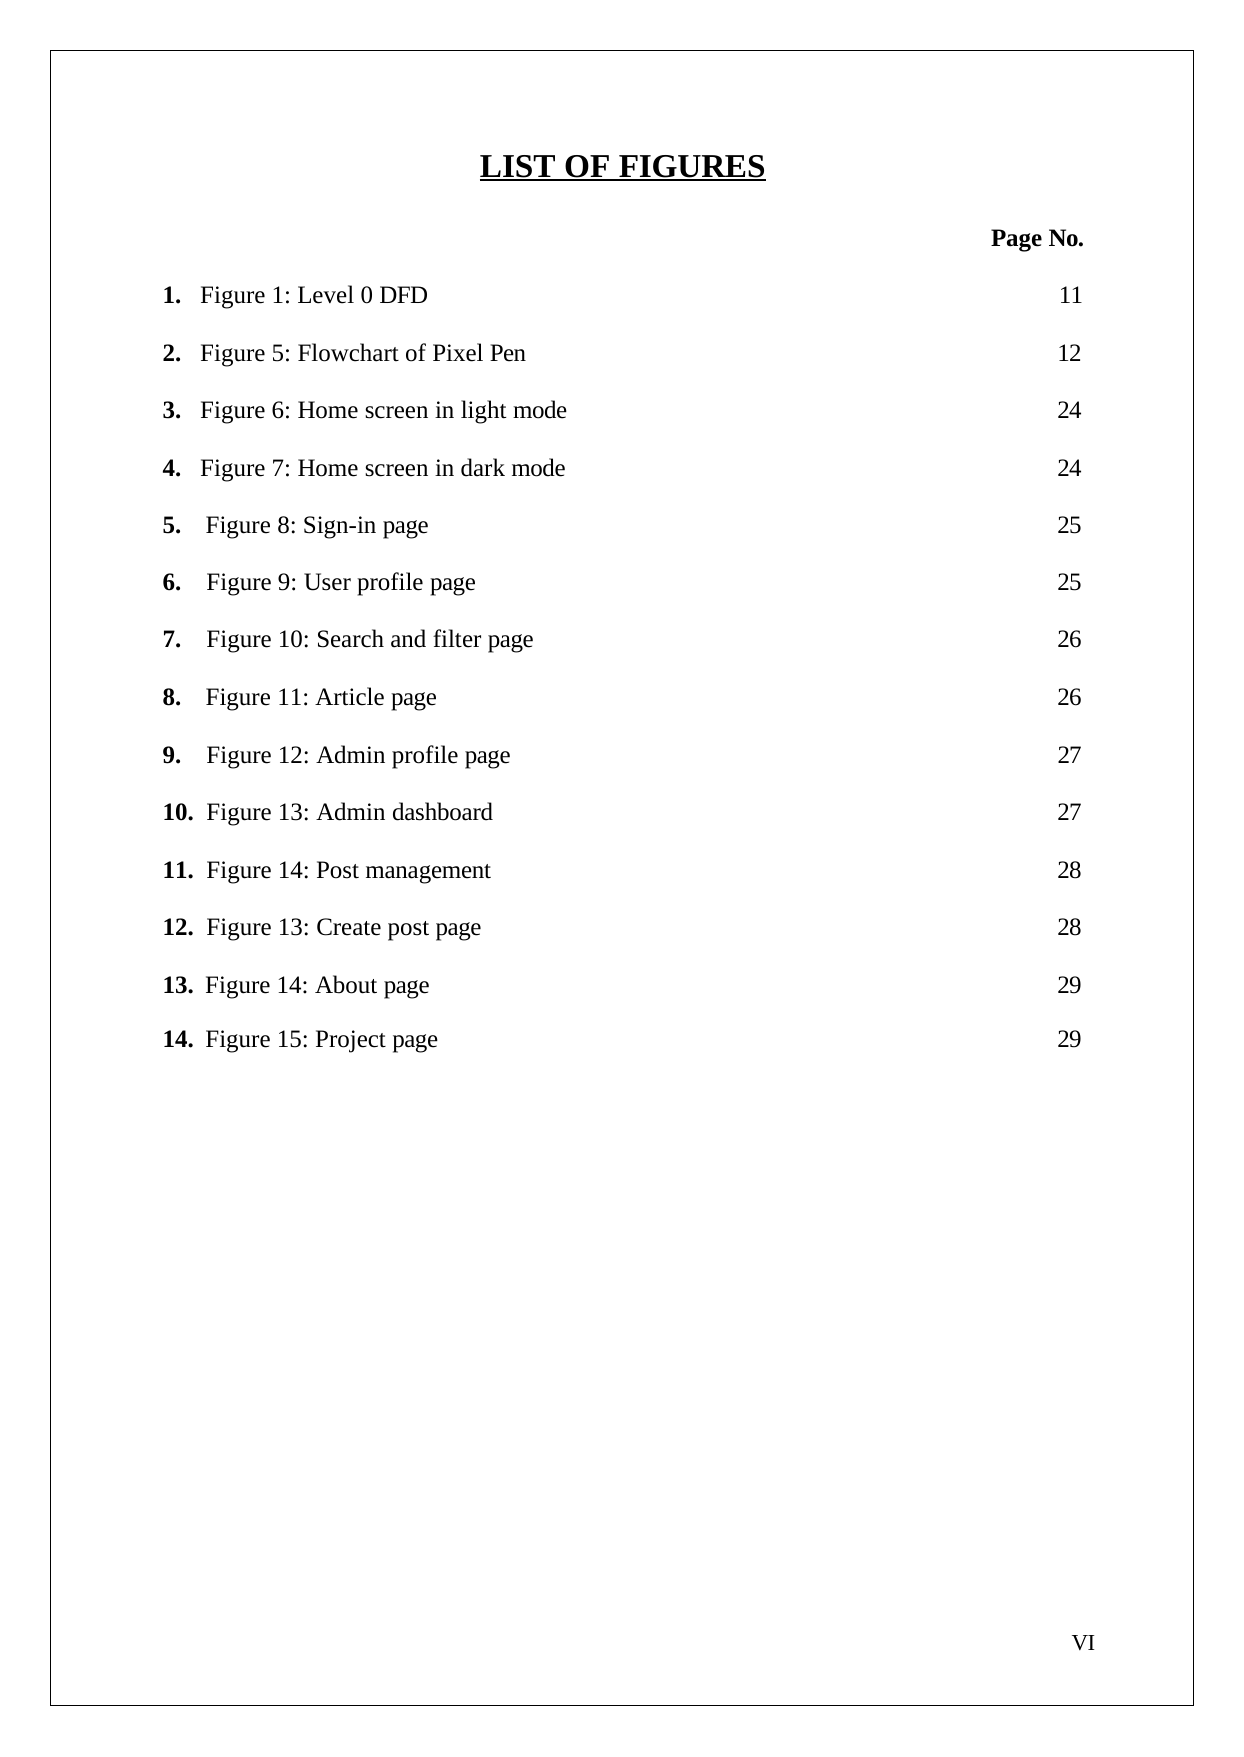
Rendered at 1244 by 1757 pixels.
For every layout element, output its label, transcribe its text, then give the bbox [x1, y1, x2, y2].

list Figure 14: Post management 28 [162, 855, 1140, 883]
list Figure 9: User profile page 25 [162, 567, 1140, 596]
list Figure 15: Project page 29 [162, 1024, 1140, 1053]
list Figure 10: Search and filter page 26 [162, 624, 1140, 653]
list Figure 13: Create post page 28 [162, 912, 1140, 941]
list Figure 13: Admin dashboard 27 [162, 797, 1140, 826]
subtitle LIST OF FIGURES [127, 146, 1118, 184]
text Page No. [118, 223, 1084, 252]
list Figure 12: Admin profile page 27 [162, 740, 1140, 768]
list Figure 8: Sign-in page 25 [162, 510, 1140, 539]
list Figure 7: Home screen in dark mode 24 [162, 453, 1140, 481]
list Figure 11: Article page 26 [162, 682, 1140, 711]
list Figure 14: About page 29 [162, 970, 1140, 998]
list Figure 6: Home screen in light mode 24 [162, 395, 1140, 424]
list Figure 5: Flowchart of Pixel Pen 12 [162, 338, 1140, 366]
list Figure 1: Level 0 DFD 11 [162, 280, 1140, 309]
